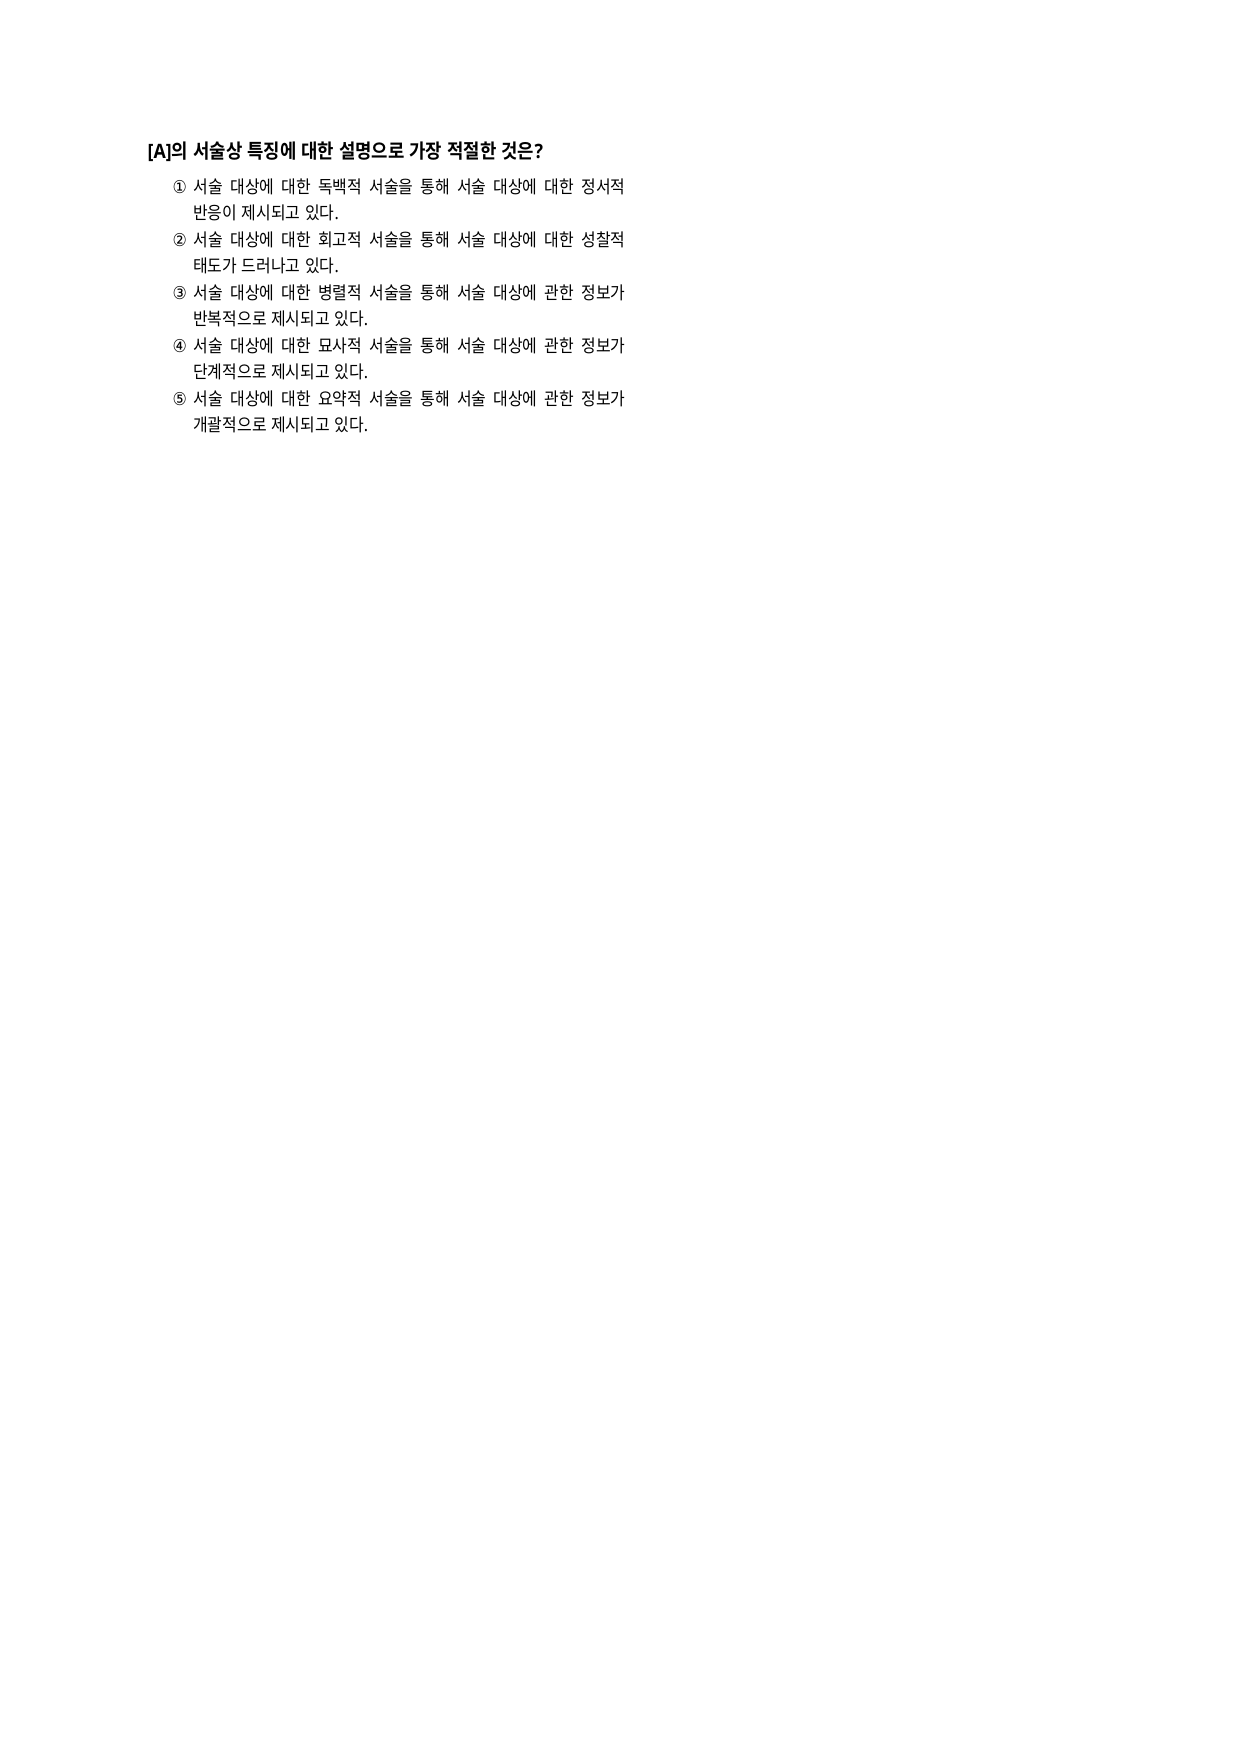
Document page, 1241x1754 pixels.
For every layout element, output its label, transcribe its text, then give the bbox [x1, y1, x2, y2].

text ② 서술 대상에 대한 회고적 서술을 통해 서술 대상에 대한 성찰적 태도가 드러나고 있다. [172, 226, 627, 278]
text ① 서술 대상에 대한 독백적 서술을 통해 서술 대상에 대한 정서적 반응이 제시되고 있다. [172, 173, 627, 225]
text ⑤ 서술 대상에 대한 요약적 서술을 통해 서술 대상에 관한 정보가 개괄적으로 제시되고 있다. [172, 384, 627, 437]
text ③ 서술 대상에 대한 병렬적 서술을 통해 서술 대상에 관한 정보가 반복적으로 제시되고 있다. [172, 279, 627, 331]
list [A]의 서술상 특징에 대한 설명으로 가장 적절한 것은? [147, 136, 627, 164]
text ④ 서술 대상에 대한 묘사적 서술을 통해 서술 대상에 관한 정보가 단계적으로 제시되고 있다. [172, 332, 627, 384]
